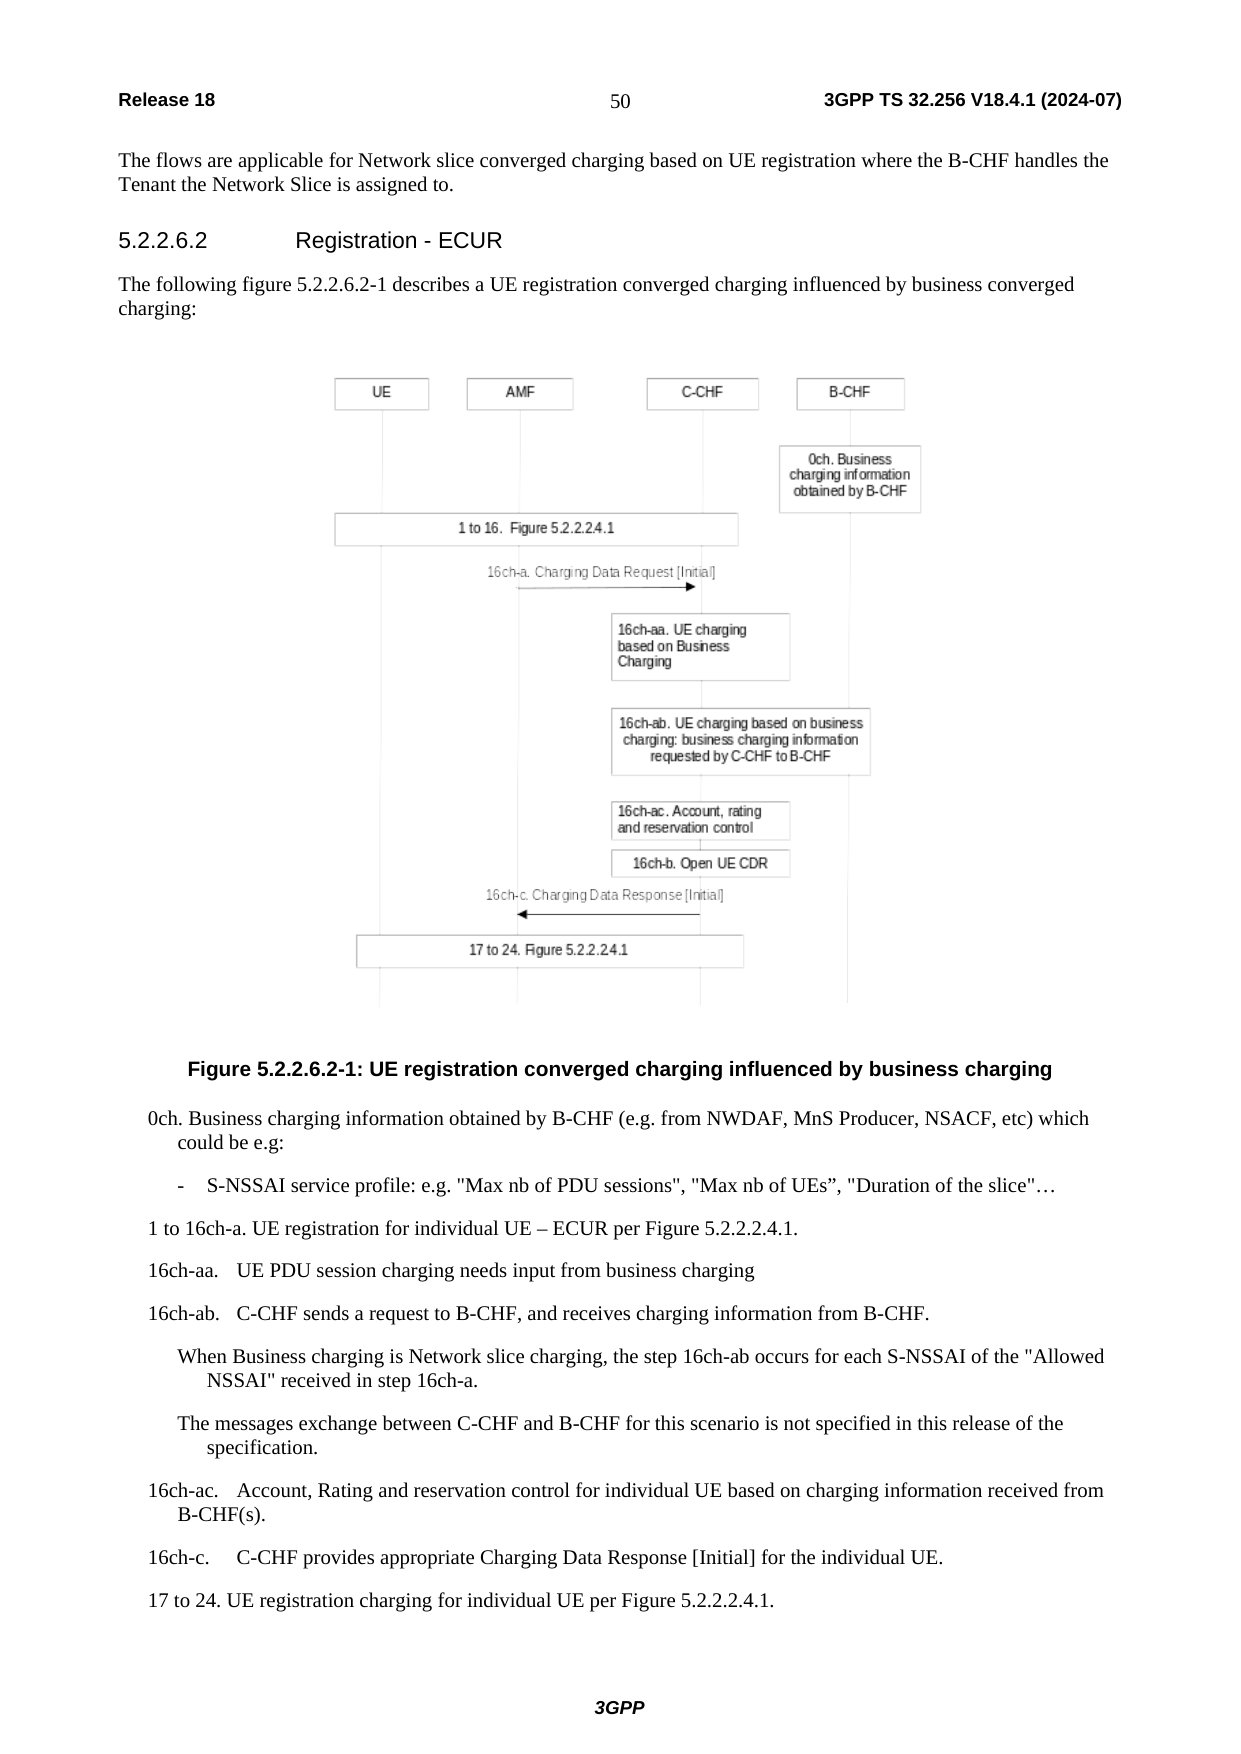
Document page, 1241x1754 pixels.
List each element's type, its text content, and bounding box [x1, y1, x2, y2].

text When Business charging is Network slice charging, the step 16ch-ab occurs for each S-NSSAI of the "Allowed NSSAI" received in step 16ch-a. [177, 1344, 1122, 1392]
text Figure 5.2.2.6.2-1: UE registration converged charging influenced by business charging [118, 1057, 1122, 1081]
subtitle 5.2.2.6.2 Registration - ECUR [118, 227, 1122, 253]
text 17 to 24. UE registration charging for individual UE per Figure 5.2.2.2.4.1. [148, 1587, 1122, 1612]
text The flows are applicable for Network slice converged charging based on UE registration where the B-CHF handles the Tenant the Network Slice is assigned to. [118, 147, 1122, 196]
text 0ch. Business charging information obtained by B-CHF (e.g. from NWDAF, MnS Producer, NSACF, etc) which could be e.g: [148, 1106, 1122, 1154]
text The messages exchange between C-CHF and B-CHF for this scenario is not specified in this release of the specification. [177, 1411, 1122, 1459]
text 16ch-c. C-CHF provides appropriate Charging Data Response [Initial] for the individual UE. [148, 1545, 1122, 1569]
text 1 to 16ch-a. UE registration for individual UE – ECUR per Figure 5.2.2.2.4.1. [148, 1216, 1122, 1240]
text 16ch-ab. C-CHF sends a request to B-CHF, and receives charging information from B-CHF. [148, 1301, 1122, 1325]
text The following figure 5.2.2.6.2-1 describes a UE registration converged charging influenced by business converged charging: [118, 272, 1122, 320]
text 16ch-ac. Account, Rating and reservation control for individual UE based on charging information received from B-CHF(s). [148, 1478, 1122, 1526]
text - S-NSSAI service profile: e.g. "Max nb of PDU sessions", "Max nb of UEs”, "Duration of the slice"… [177, 1173, 1122, 1197]
text 16ch-aa. UE PDU session charging needs input from business charging [148, 1258, 1122, 1282]
